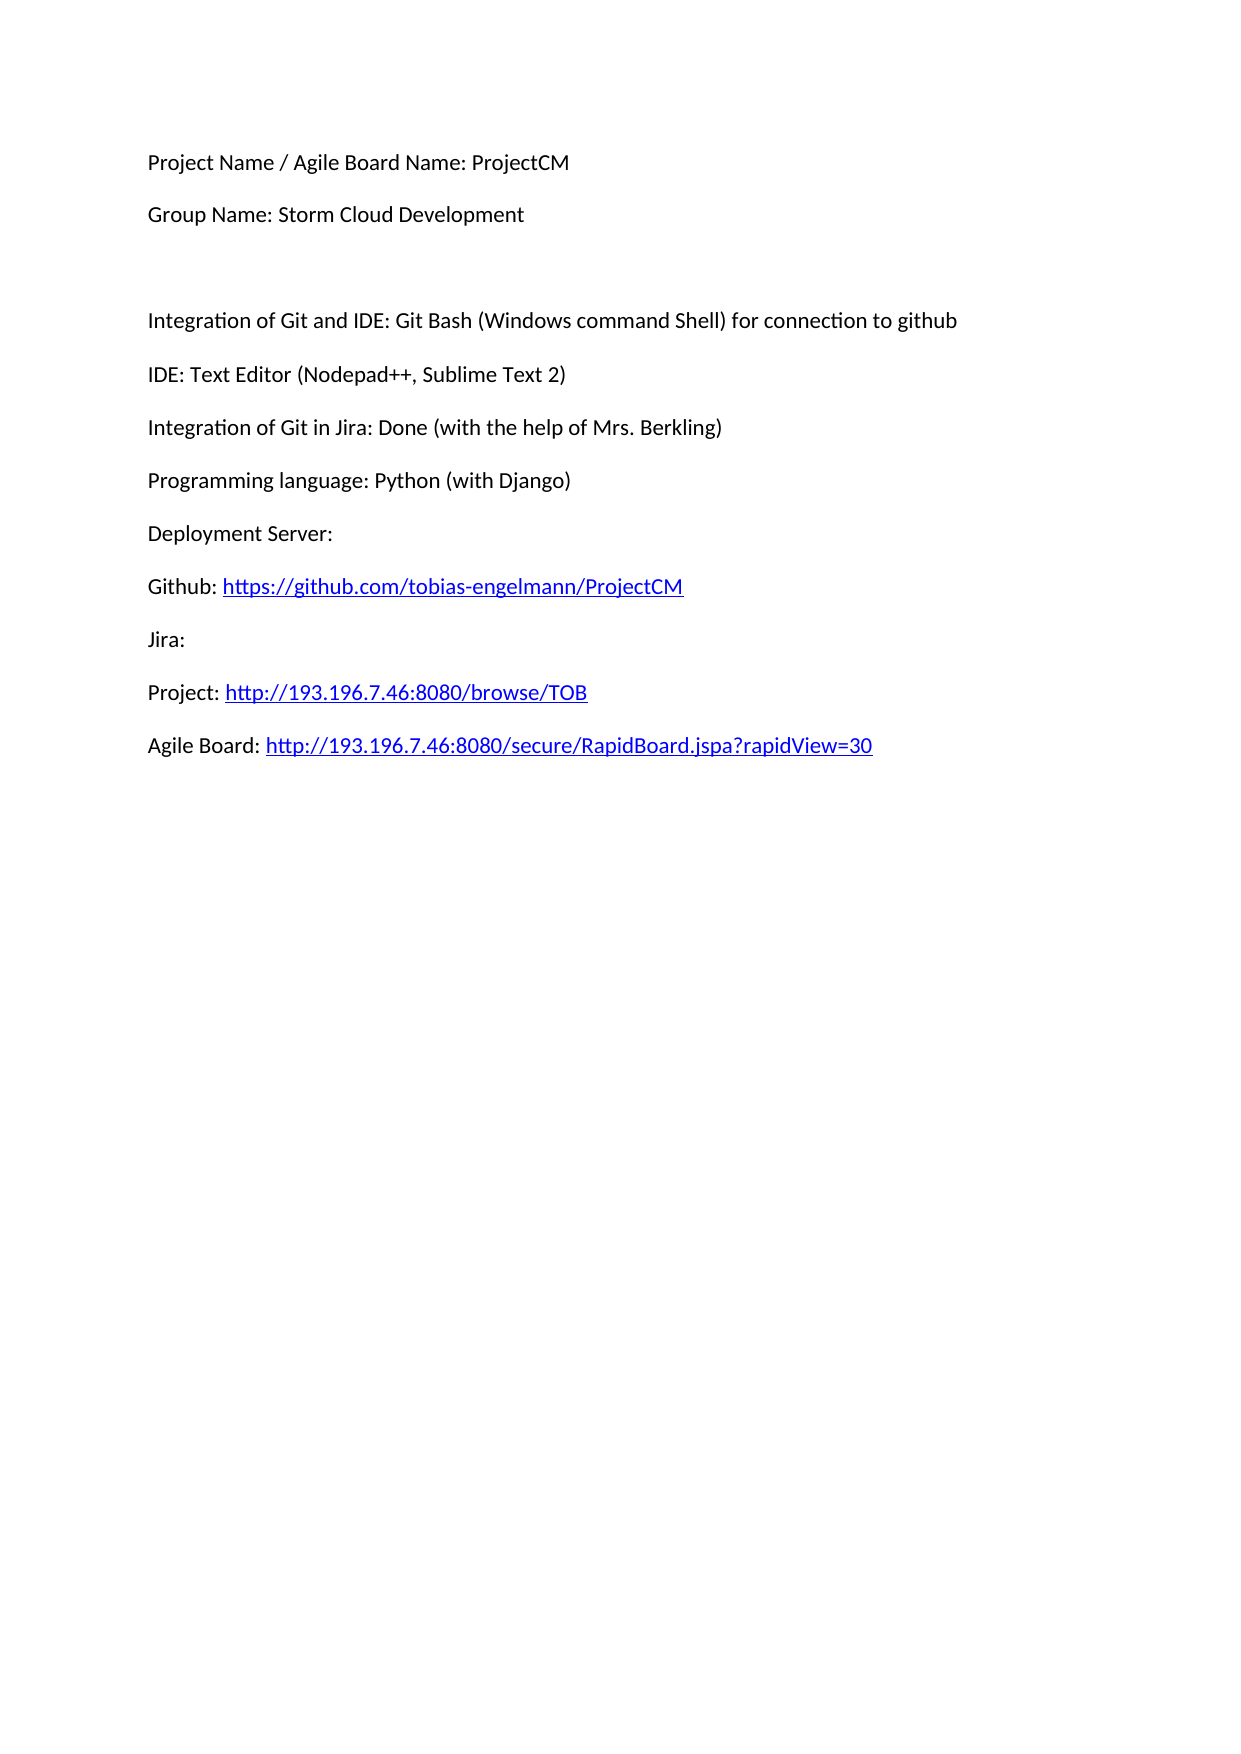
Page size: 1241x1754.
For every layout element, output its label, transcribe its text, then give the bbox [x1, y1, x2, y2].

text Group Name: Storm Cloud Development [148, 201, 1093, 229]
text Integration of Git and IDE: Git Bash (Windows command Shell) for connection to github [148, 307, 1093, 335]
text Programming language: Python (with Django) [148, 466, 1093, 494]
text Deployment Server: [148, 519, 1093, 547]
text Project Name / Agile Board Name: ProjectCM [148, 148, 1093, 176]
text Agile Board: http://193.196.7.46:8080/secure/RapidBoard.jspa?rapidView=30 [148, 731, 1093, 759]
text Github: https://github.com/tobias-engelmann/ProjectCM [148, 572, 1093, 600]
text Jira: [148, 625, 1093, 653]
text IDE: Text Editor (Nodepad++, Sublime Text 2) [148, 360, 1093, 388]
text Integration of Git in Jira: Done (with the help of Mrs. Berkling) [148, 413, 1093, 441]
text Project: http://193.196.7.46:8080/browse/TOB [148, 678, 1093, 706]
